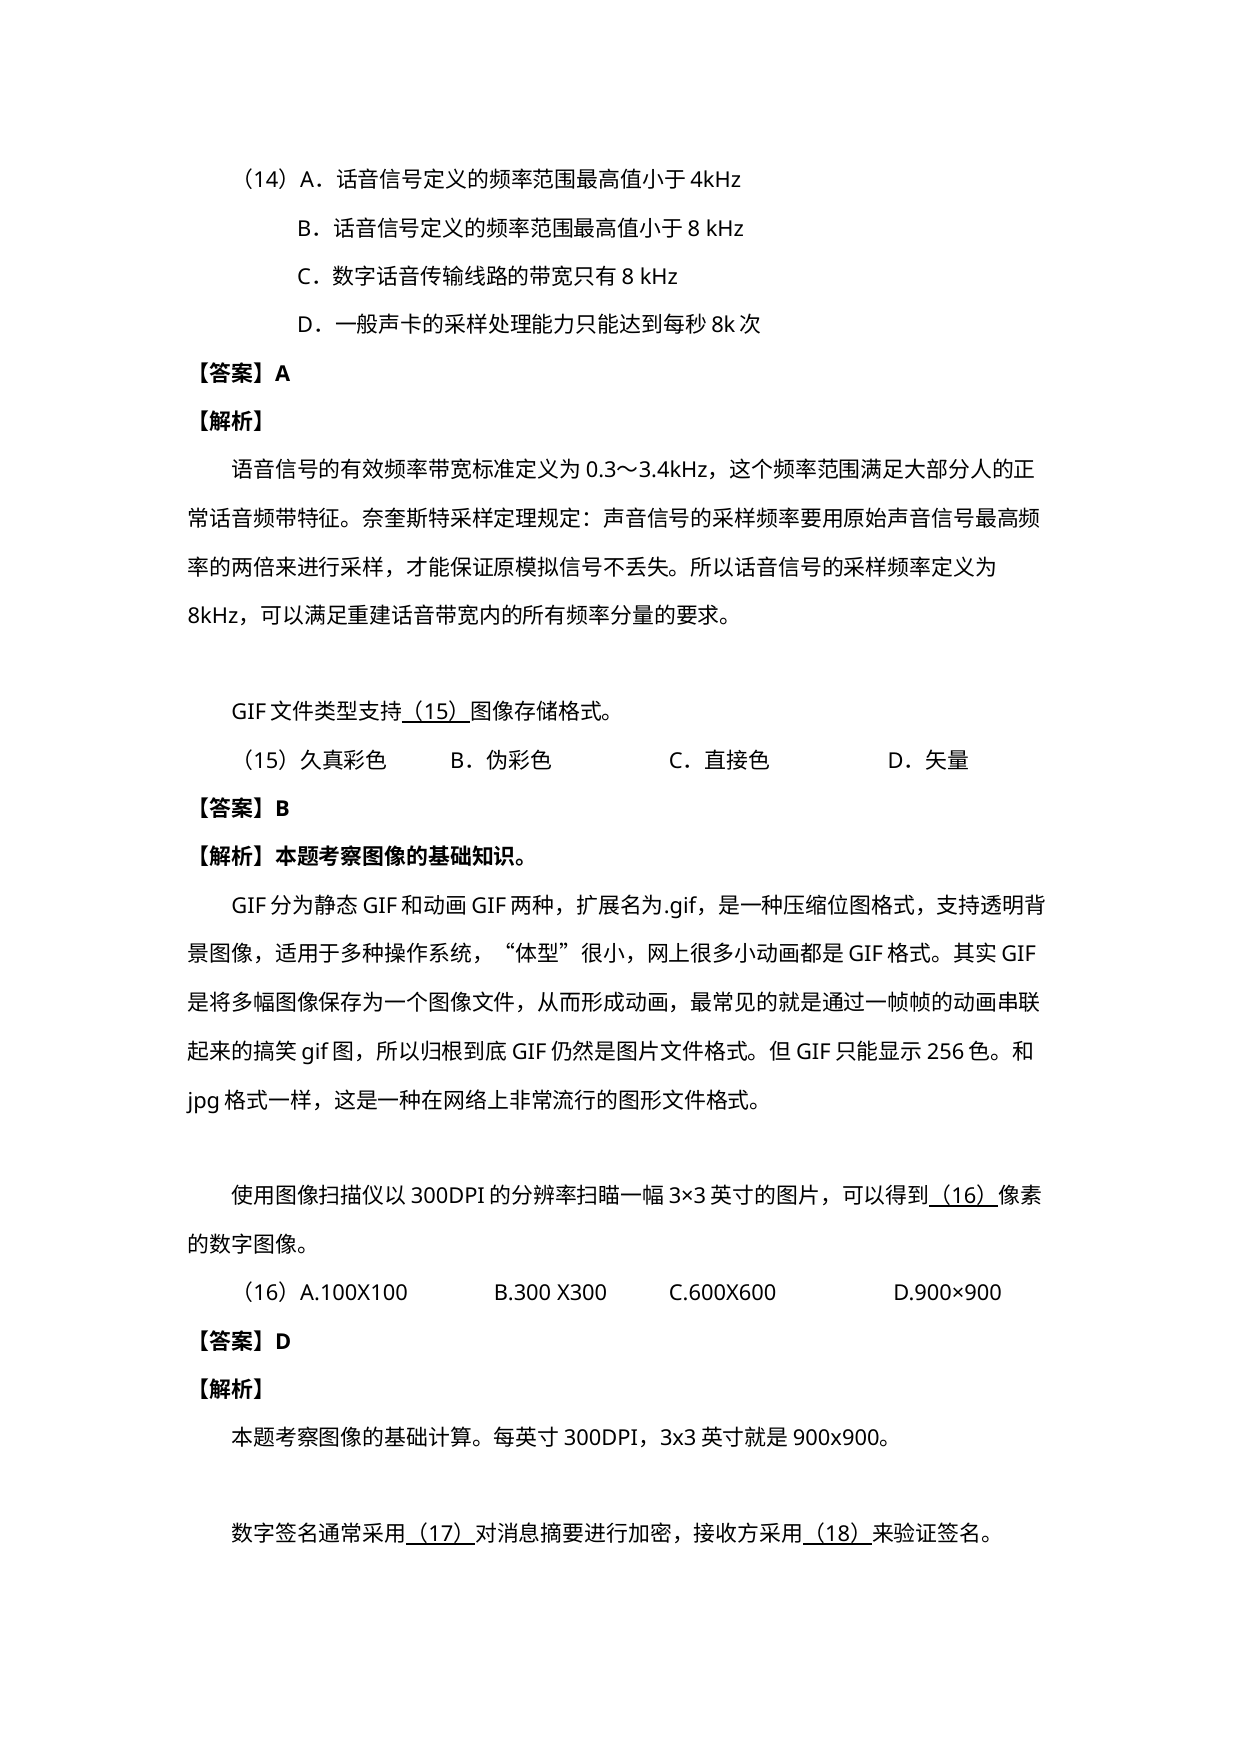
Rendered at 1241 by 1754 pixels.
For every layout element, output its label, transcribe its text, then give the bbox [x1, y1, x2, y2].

text 语音信号的有效频率带宽标准定义为0.3～3.4kHz，这个频率范围满足大部分人的正常话音频带特征。奈奎斯特采样定理规定：声音信号的采样频率要用原始声音信号最高频率的两倍来进行采样，才能保证原模拟信号不丢失。所以话音信号的采样频率定义为8kHz，可以满足重建话音带宽内的所有频率分量的要求。 [187, 452, 1053, 631]
text （16）A.100X100 B.300 X300 C.600X600 D.900×900 [187, 1275, 1053, 1308]
text C．数字话音传输线路的带宽只有8 kHz [253, 259, 1053, 291]
text 【解析】 [187, 404, 1053, 436]
text B．话音信号定义的频率范围最高值小于8 kHz [231, 210, 1053, 243]
text 【解析】本题考察图像的基础知识。 [187, 839, 1053, 871]
text 使用图像扫描仪以300DPI的分辨率扫瞄一幅3×3英寸的图片，可以得到（16）像素的数字图像。 [187, 1178, 1053, 1259]
text GIF分为静态GIF和动画GIF两种，扩展名为.gif，是一种压缩位图格式，支持透明背景图像，适用于多种操作系统，“体型”很小，网上很多小动画都是GIF格式。其实GIF是将多幅图像保存为一个图像文件，从而形成动画，最常见的就是通过一帧帧的动画串联起来的搞笑gif图，所以归根到底GIF仍然是图片文件格式。但GIF只能显示256色。和jpg格式一样，这是一种在网络上非常流行的图形文件格式。 [187, 887, 1053, 1115]
text 数字签名通常采用（17）对消息摘要进行加密，接收方采用（18）来验证签名。 [187, 1516, 1053, 1548]
text 【答案】B [187, 791, 1053, 823]
text （15）久真彩色 B．伪彩色 C．直接色 D．矢量 [187, 742, 1053, 775]
text 本题考察图像的基础计算。每英寸300DPI，3x3英寸就是900x900。 [187, 1420, 1053, 1453]
text 【答案】D [187, 1323, 1053, 1356]
text 【解析】 [187, 1372, 1053, 1404]
text D．一般声卡的采样处理能力只能达到每秒8k次 [253, 307, 1053, 339]
text 【答案】A [187, 355, 1053, 388]
text （14）A．话音信号定义的频率范围最高值小于4kHz [187, 162, 1053, 194]
text GIF文件类型支持（15）图像存储格式。 [187, 694, 1053, 726]
